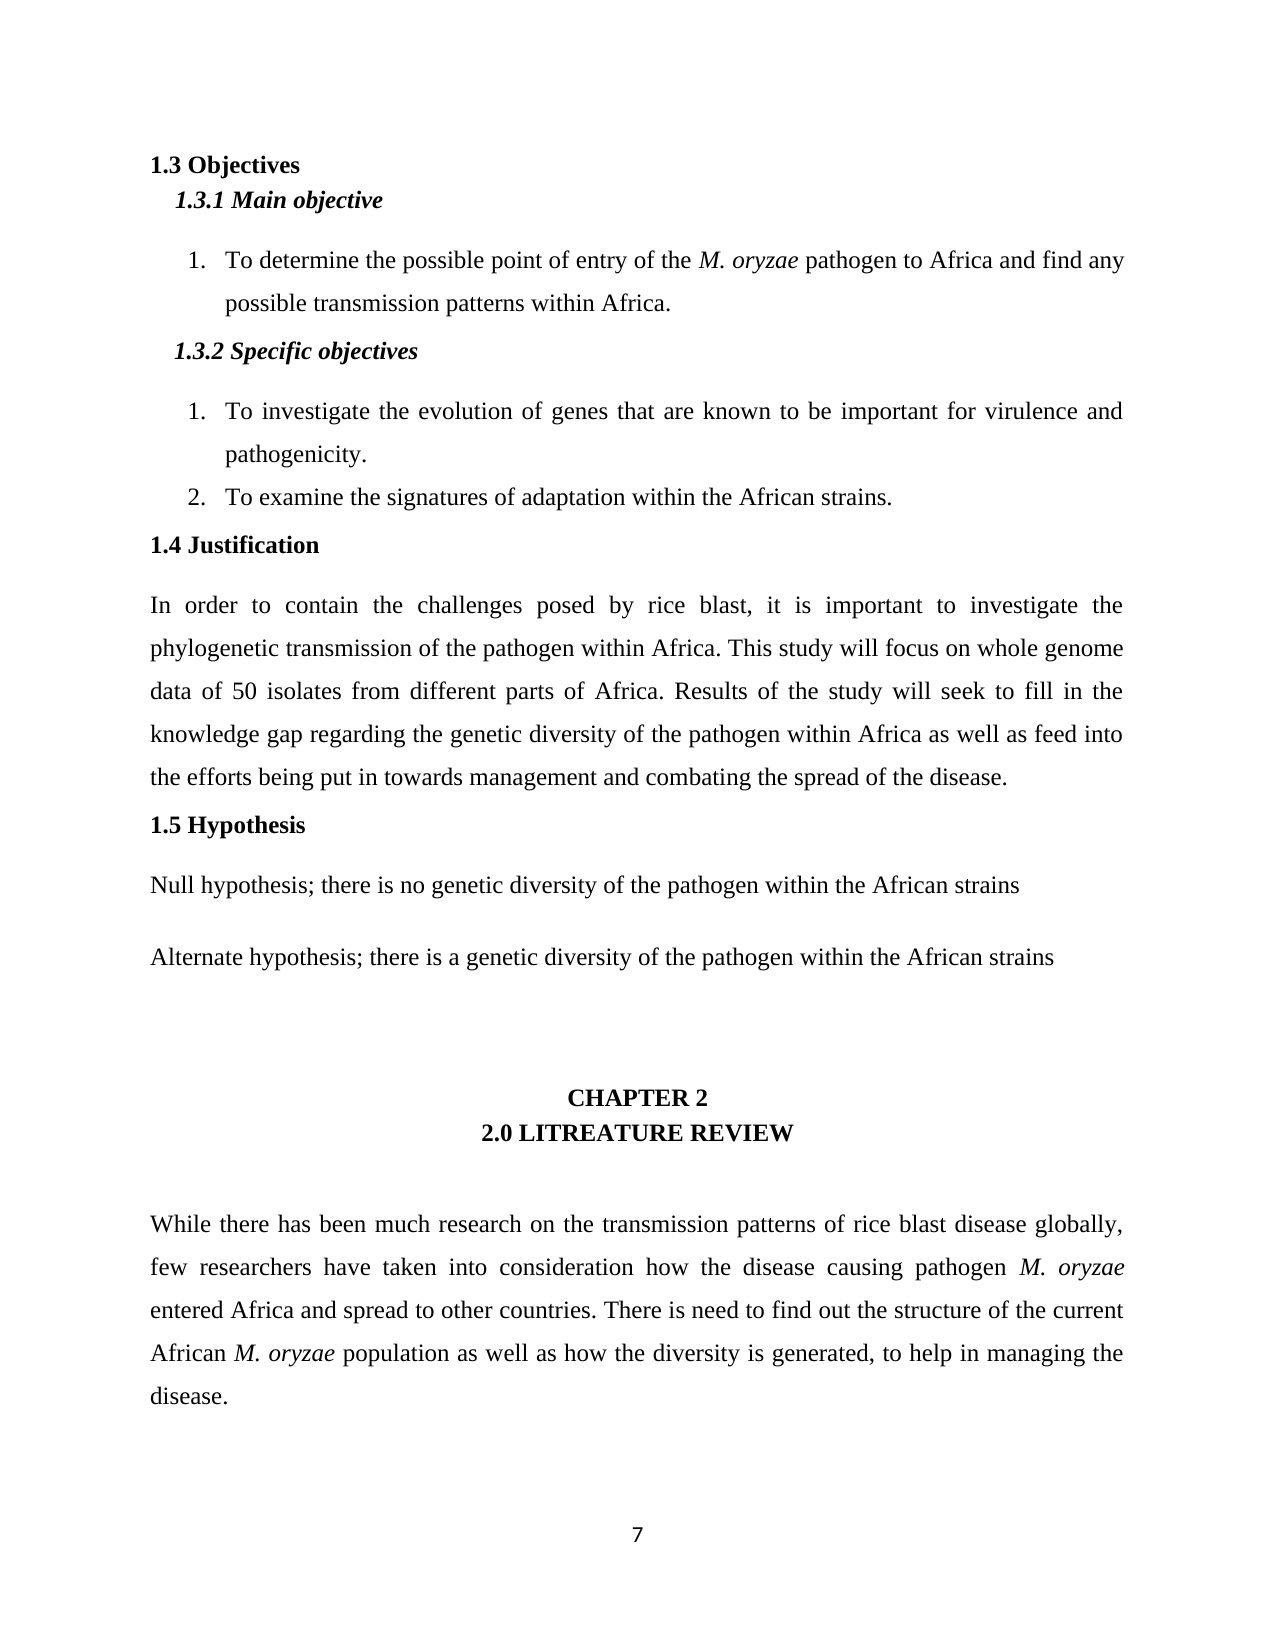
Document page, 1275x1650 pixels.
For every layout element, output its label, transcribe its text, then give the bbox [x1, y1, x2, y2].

text Alternate hypothesis; there is a genetic diversity of the pathogen within the African strains [150, 942, 1125, 971]
subtitle 1.3.1 Main objective [150, 185, 1125, 214]
subtitle 1.3.2 Specific objectives [150, 336, 1125, 364]
list To determine the possible point of entry of the M. oryzae pathogen to Africa and find any possible transmission patterns within Africa. [187, 245, 1125, 317]
subtitle 2.0 LITREATURE REVIEW [150, 1118, 1125, 1147]
list To examine the signatures of adaptation within the African strains. [187, 482, 1125, 511]
subtitle CHAPTER 2 [150, 1083, 1125, 1111]
text While there has been much research on the transmission patterns of rice blast disease globally, few researchers have taken into consideration how the disease causing pathogen M. oryzae entered Africa and spread to other countries. There is need to find out the structure of the current African M. oryzae population as well as how the diversity is generated, to help in managing the disease. [150, 1209, 1125, 1410]
text Null hypothesis; there is no genetic diversity of the pathogen within the African strains [150, 870, 1125, 899]
subtitle 1.3 Objectives [150, 150, 1125, 179]
subtitle 1.5 Hypothesis [150, 810, 1125, 838]
subtitle 1.4 Justification [150, 530, 1125, 558]
text In order to contain the challenges posed by rice blast, it is important to investigate the phylogenetic transmission of the pathogen within Africa. This study will focus on whole genome data of 50 isolates from different parts of Africa. Results of the study will seek to fill in the knowledge gap regarding the genetic diversity of the pathogen within Africa as well as feed into the efforts being put in towards management and combating the spread of the disease. [150, 590, 1125, 791]
list To investigate the evolution of genes that are known to be important for virulence and pathogenicity. [187, 396, 1125, 468]
